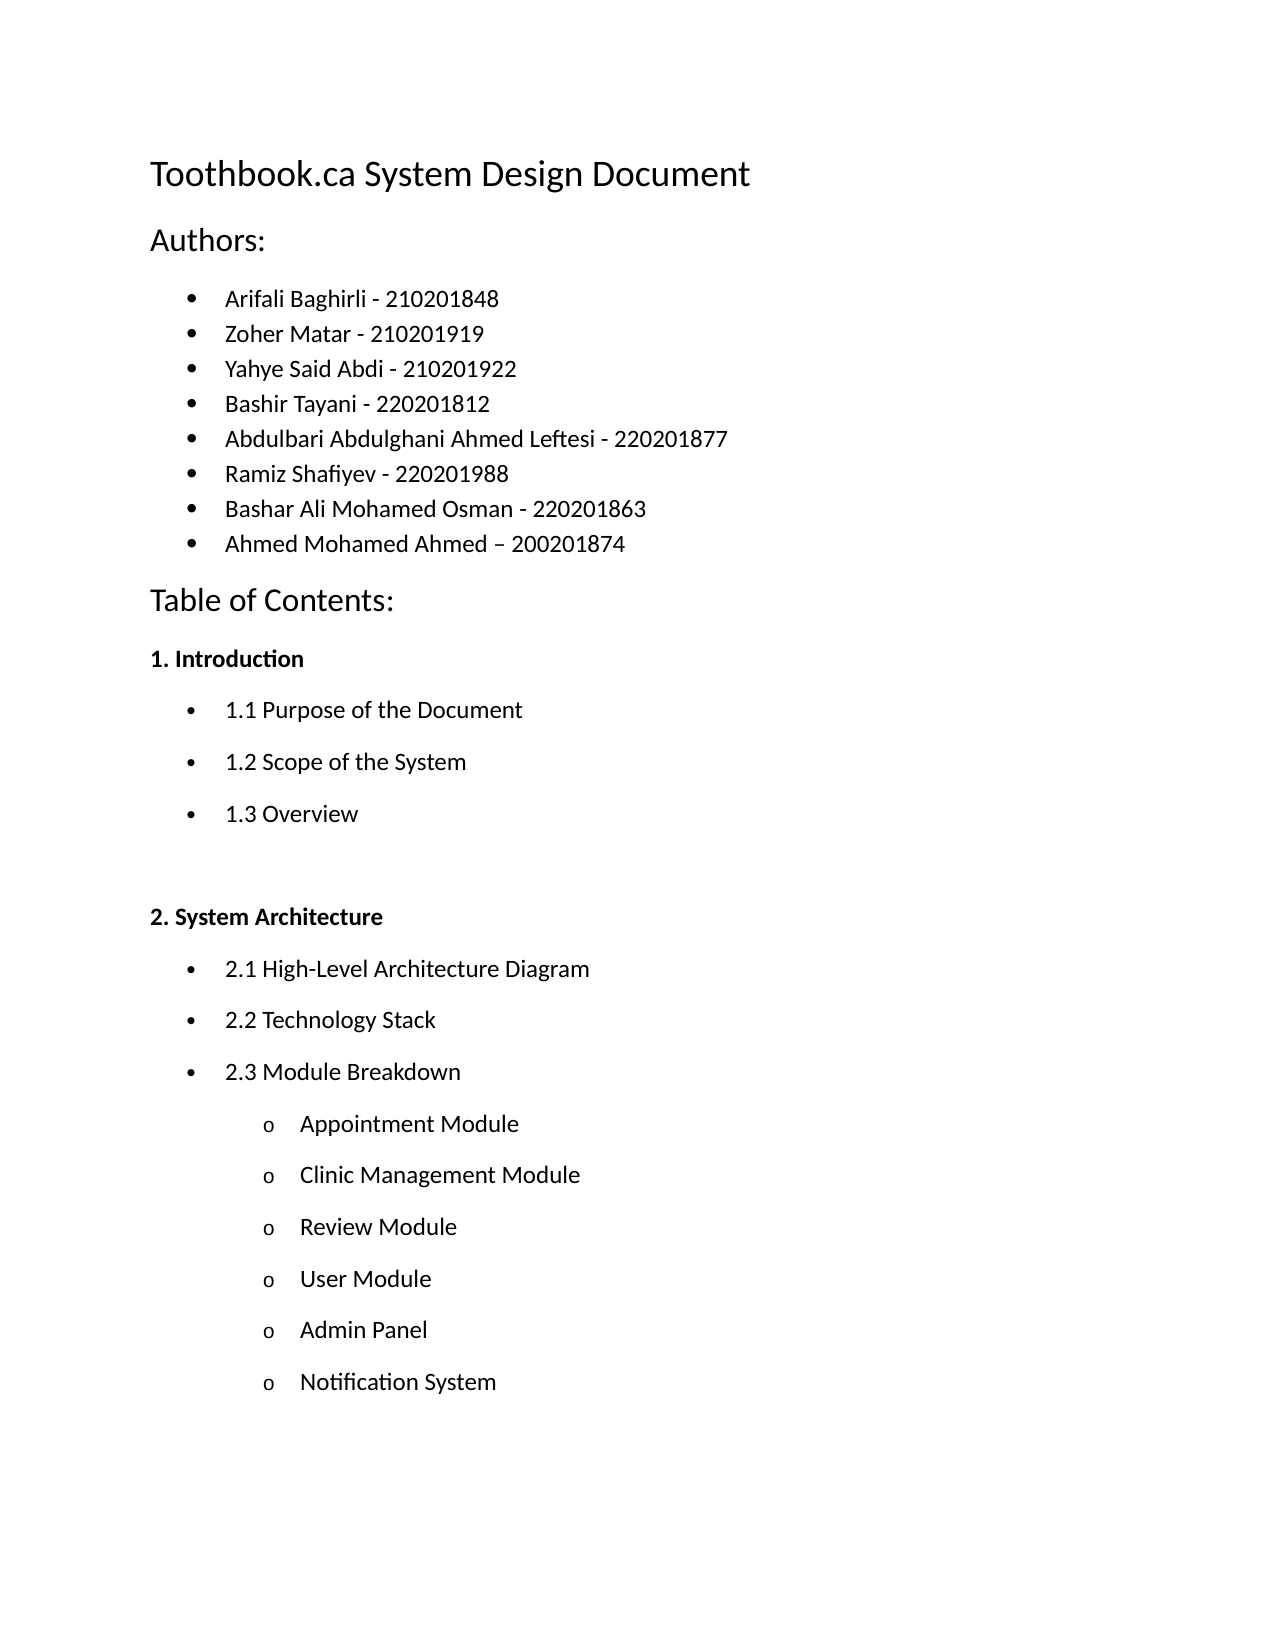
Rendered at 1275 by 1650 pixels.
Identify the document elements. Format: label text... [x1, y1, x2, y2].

text Authors: [150, 219, 1125, 260]
list Yahye Said Abdi - 210201922 [187, 353, 1125, 383]
list Ahmed Mohamed Ahmed – 200201874 [187, 528, 1125, 558]
list Bashir Tayani - 220201812 [187, 388, 1125, 418]
list Zoher Matar - 210201919 [187, 318, 1125, 348]
text Toothbook.ca System Design Document [150, 150, 1125, 196]
text Table of Contents: [150, 579, 1125, 620]
list User Module [262, 1263, 1125, 1293]
list Ramiz Shafiyev - 220201988 [187, 458, 1125, 488]
list 2.1 High-Level Architecture Diagram [187, 953, 1125, 983]
list Notification System [262, 1366, 1125, 1397]
list Abdulbari Abdulghani Ahmed Leftesi - 220201877 [187, 423, 1125, 453]
list 1.2 Scope of the System [187, 746, 1125, 777]
list Bashar Ali Mohamed Osman - 220201863 [187, 493, 1125, 523]
list Admin Panel [262, 1314, 1125, 1345]
list Appointment Module [262, 1108, 1125, 1138]
list Review Module [262, 1211, 1125, 1242]
list 2.2 Technology Stack [187, 1004, 1125, 1035]
list 1.1 Purpose of the Document [187, 694, 1125, 725]
text 1. Introduction [150, 643, 1125, 673]
text 2. System Architecture [150, 901, 1125, 932]
list 1.3 Overview [187, 798, 1125, 828]
list Arifali Baghirli - 210201848 [187, 283, 1125, 313]
list 2.3 Module Breakdown [187, 1056, 1125, 1087]
list Clinic Management Module [262, 1159, 1125, 1190]
